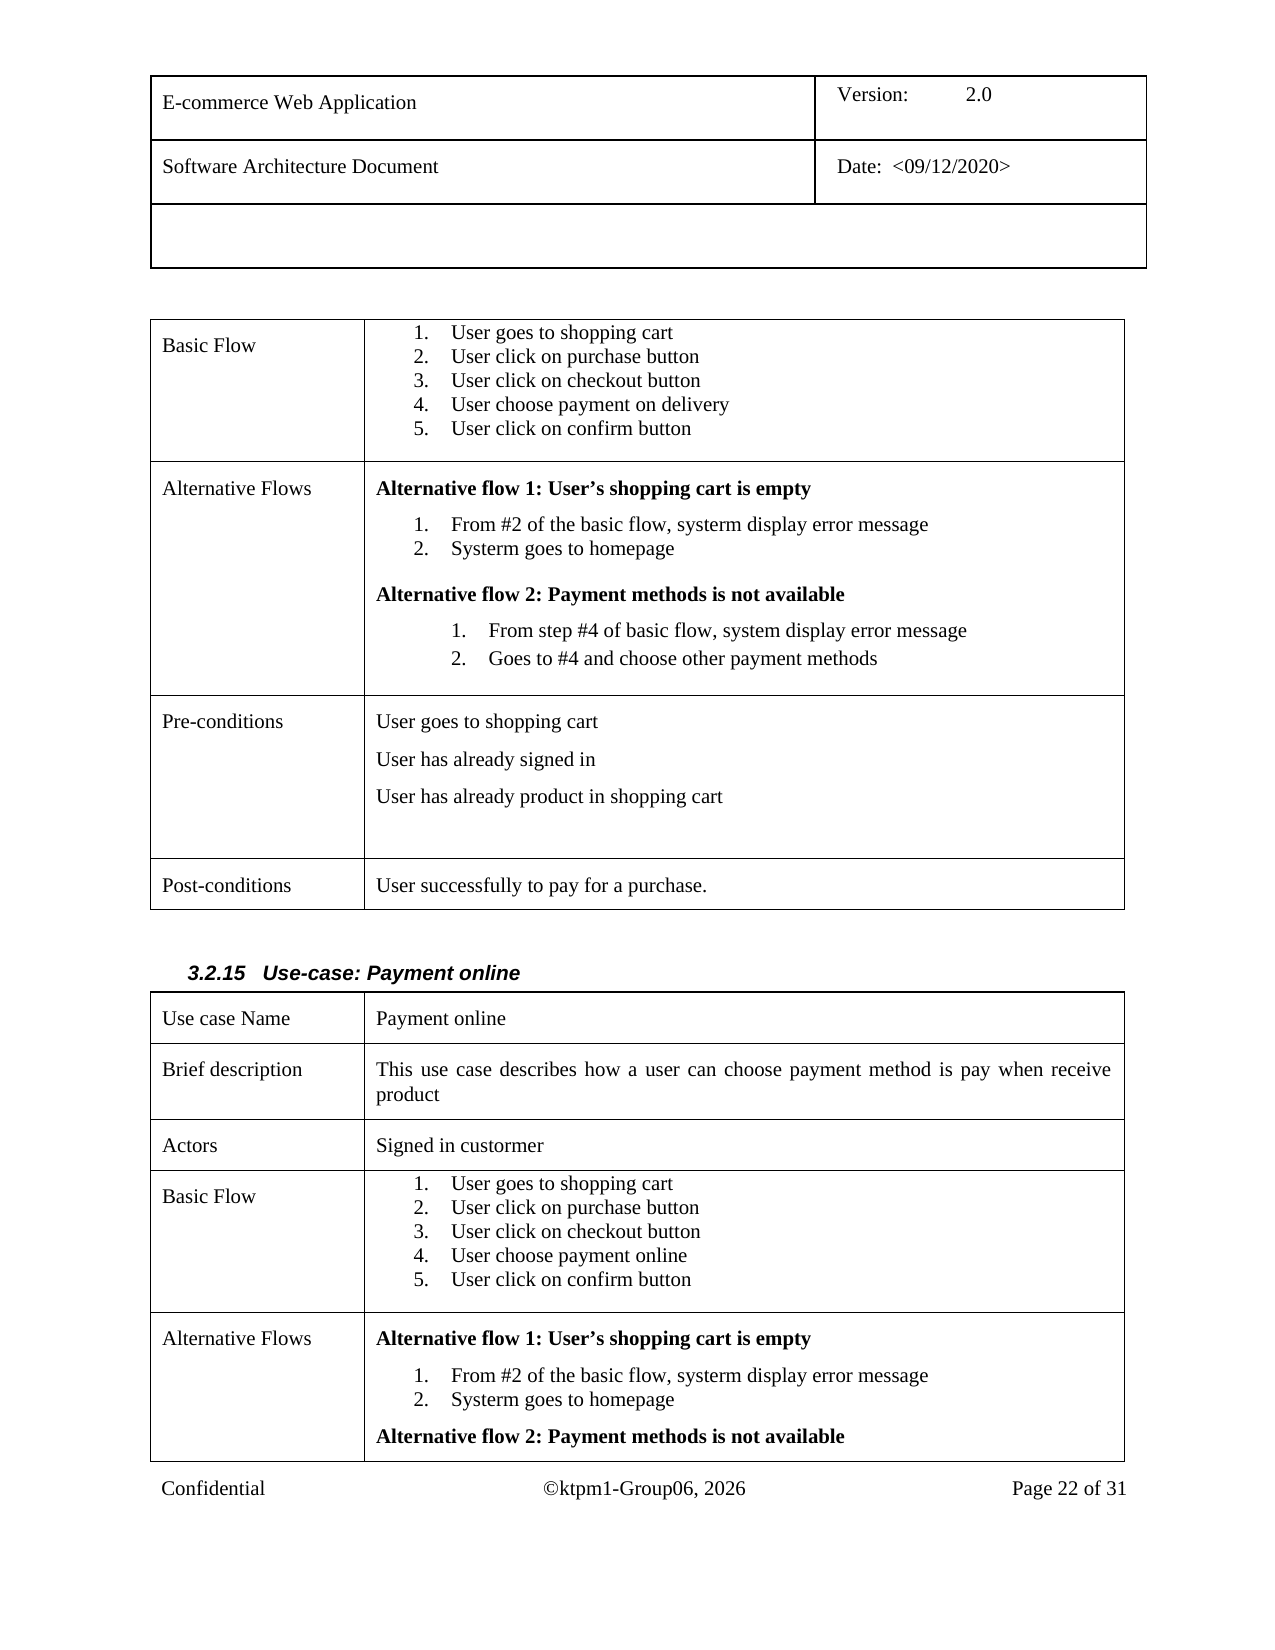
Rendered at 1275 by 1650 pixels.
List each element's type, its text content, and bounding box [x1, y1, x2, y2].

table_cell Basic Flow [151, 320, 364, 461]
table_cell Pre-conditions [151, 696, 364, 858]
table_cell Brief description [151, 1044, 364, 1118]
table_cell User goes to shopping cart User click on purchase button User click on checkout button User choose payment online User click on confirm button [365, 1171, 1124, 1312]
table_cell Alternative Flows [151, 1313, 364, 1461]
table_cell Alternative flow 1: User’s shopping cart is empty From #2 of the basic flow, systerm display error message Systerm goes to homepage Alternative flow 2: Payment methods is not available From step #4 of basic flow, system display error message Goes to #4 and choose other payment methods [365, 462, 1124, 694]
table_cell This use case describes how a user can choose payment method is pay when receive product [365, 1044, 1124, 1118]
table_cell User goes to shopping cart User has already signed in User has already product in shopping cart [365, 696, 1124, 858]
table_header Use case Name [151, 993, 364, 1042]
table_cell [365, 1313, 1124, 1461]
table_cell Actors [151, 1120, 364, 1169]
subtitle Use-case: Payment online [187, 960, 1125, 985]
table_cell User successfully to pay for a purchase. [365, 859, 1124, 909]
table_header Payment online [365, 993, 1124, 1042]
table_cell Alternative Flows [151, 462, 364, 694]
table_cell Post-conditions [151, 859, 364, 909]
table_cell Signed in custormer [365, 1120, 1124, 1169]
table_cell User goes to shopping cart User click on purchase button User click on checkout button User choose payment on delivery User click on confirm button [365, 320, 1124, 461]
table_cell Basic Flow [151, 1171, 364, 1312]
